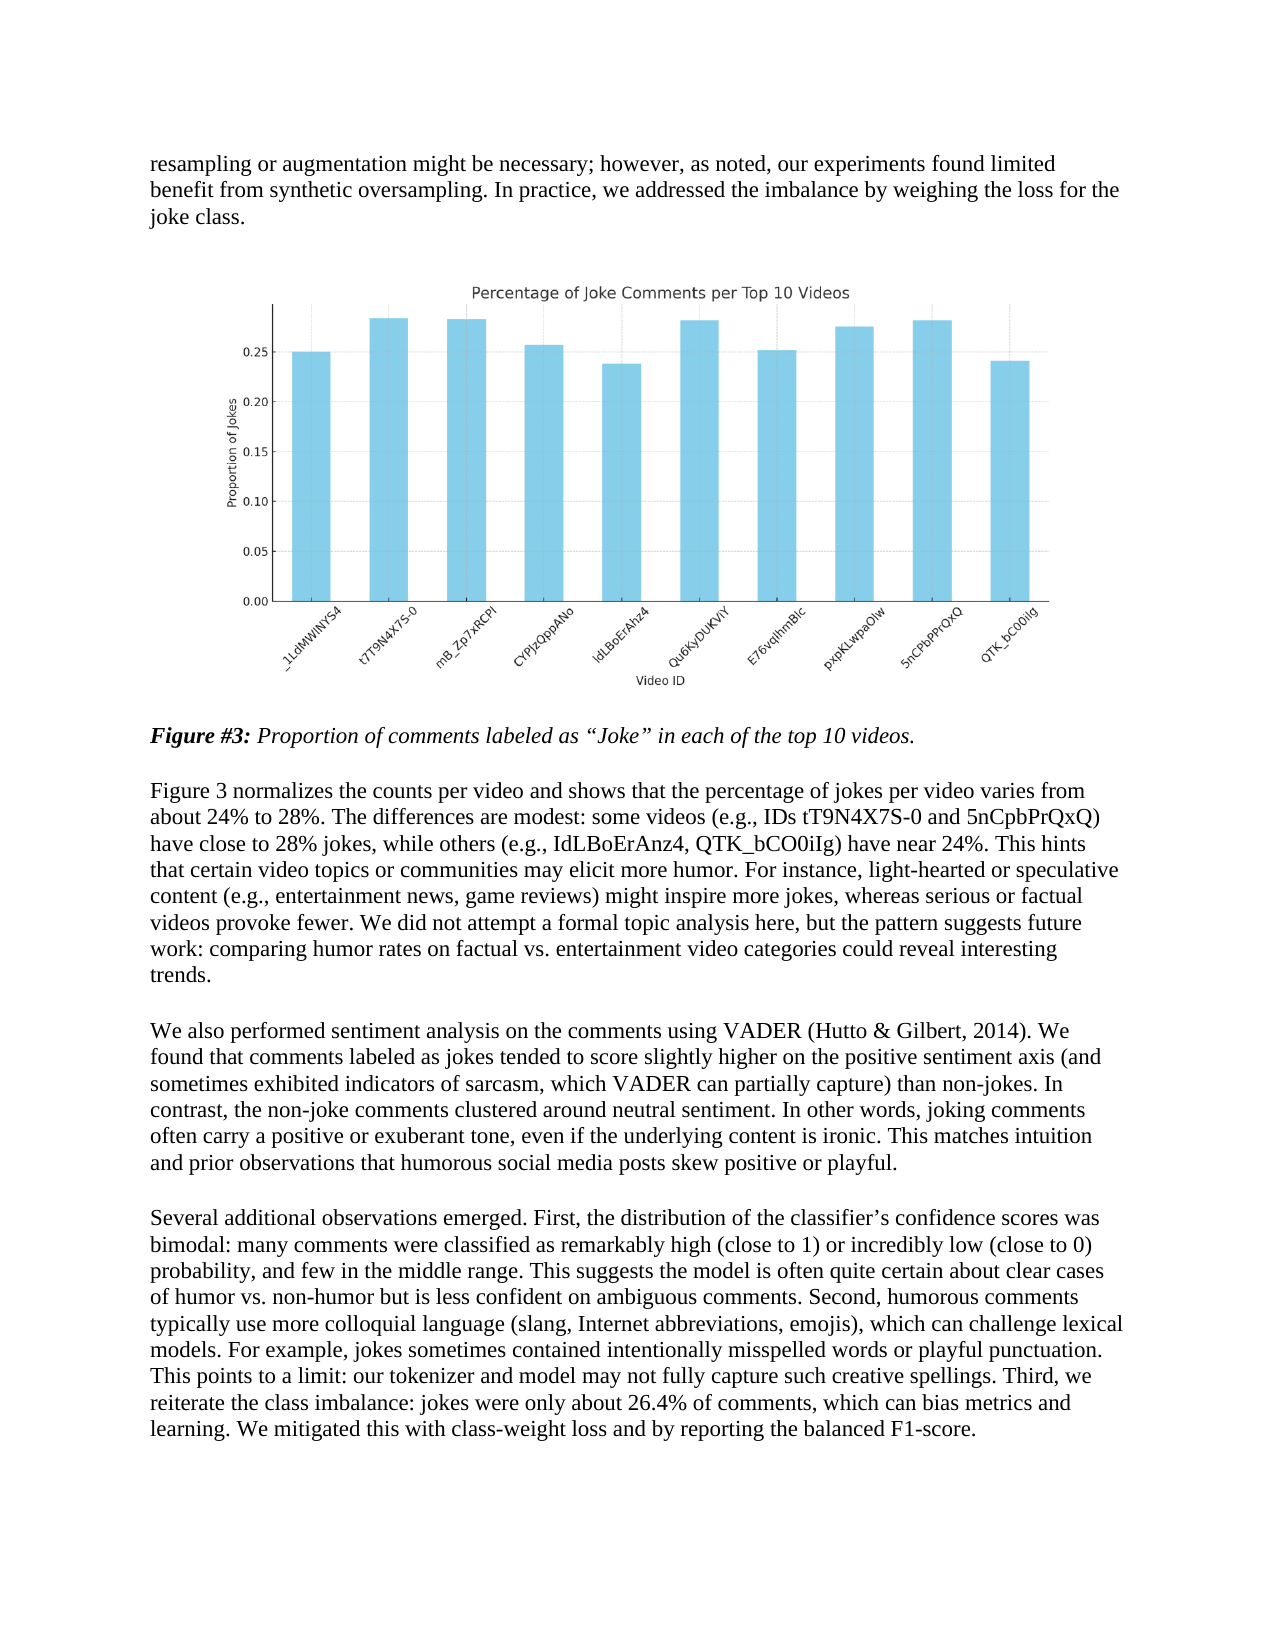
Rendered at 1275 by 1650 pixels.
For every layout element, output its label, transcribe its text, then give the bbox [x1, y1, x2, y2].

picture [220, 279, 1055, 694]
text Figure #3: Proportion of comments labeled as “Joke” in each of the top 10 videos. [150, 722, 1125, 748]
text Figure 3 normalizes the counts per video and shows that the percentage of jokes per video varies from about 24% to 28%. The differences are modest: some videos (e.g., IDs tT9N4X7S-0 and 5nCpbPrQxQ) have close to 28% jokes, while others (e.g., IdLBoErAnz4, QTK_bCO0iIg) have near 24%. This hints that certain video topics or communities may elicit more humor. For instance, light-hearted or speculative content (e.g., entertainment news, game reviews) might inspire more jokes, whereas serious or factual videos provoke fewer. We did not attempt a formal topic analysis here, but the pattern suggests future work: comparing humor rates on factual vs. entertainment video categories could reveal interesting trends. [150, 748, 1125, 988]
text Several additional observations emerged. First, the distribution of the classifier’s confidence scores was bimodal: many comments were classified as remarkably high (close to 1) or incredibly low (close to 0) probability, and few in the middle range. This suggests the model is often quite certain about clear cases of humor vs. non-humor but is less confident on ambiguous comments. Second, humorous comments typically use more colloquial language (slang, Internet abbreviations, emojis), which can challenge lexical models. For example, jokes sometimes contained intentionally misspelled words or playful punctuation. This points to a limit: our tokenizer and model may not fully capture such creative spellings. Third, we reiterate the class imbalance: jokes were only about 26.4% of comments, which can bias metrics and learning. We mitigated this with class-weight loss and by reporting the balanced F1-score. [150, 1204, 1125, 1442]
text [150, 150, 1125, 229]
text We also performed sentiment analysis on the comments using VADER (Hutto & Gilbert, 2014). We found that comments labeled as jokes tended to score slightly higher on the positive sentiment axis (and sometimes exhibited indicators of sarcasm, which VADER can partially capture) than non-jokes. In contrast, the non-joke comments clustered around neutral sentiment. In other words, joking comments often carry a positive or exuberant tone, even if the underlying content is ironic. This matches intuition and prior observations that humorous social media posts skew positive or playful. [150, 1017, 1125, 1175]
